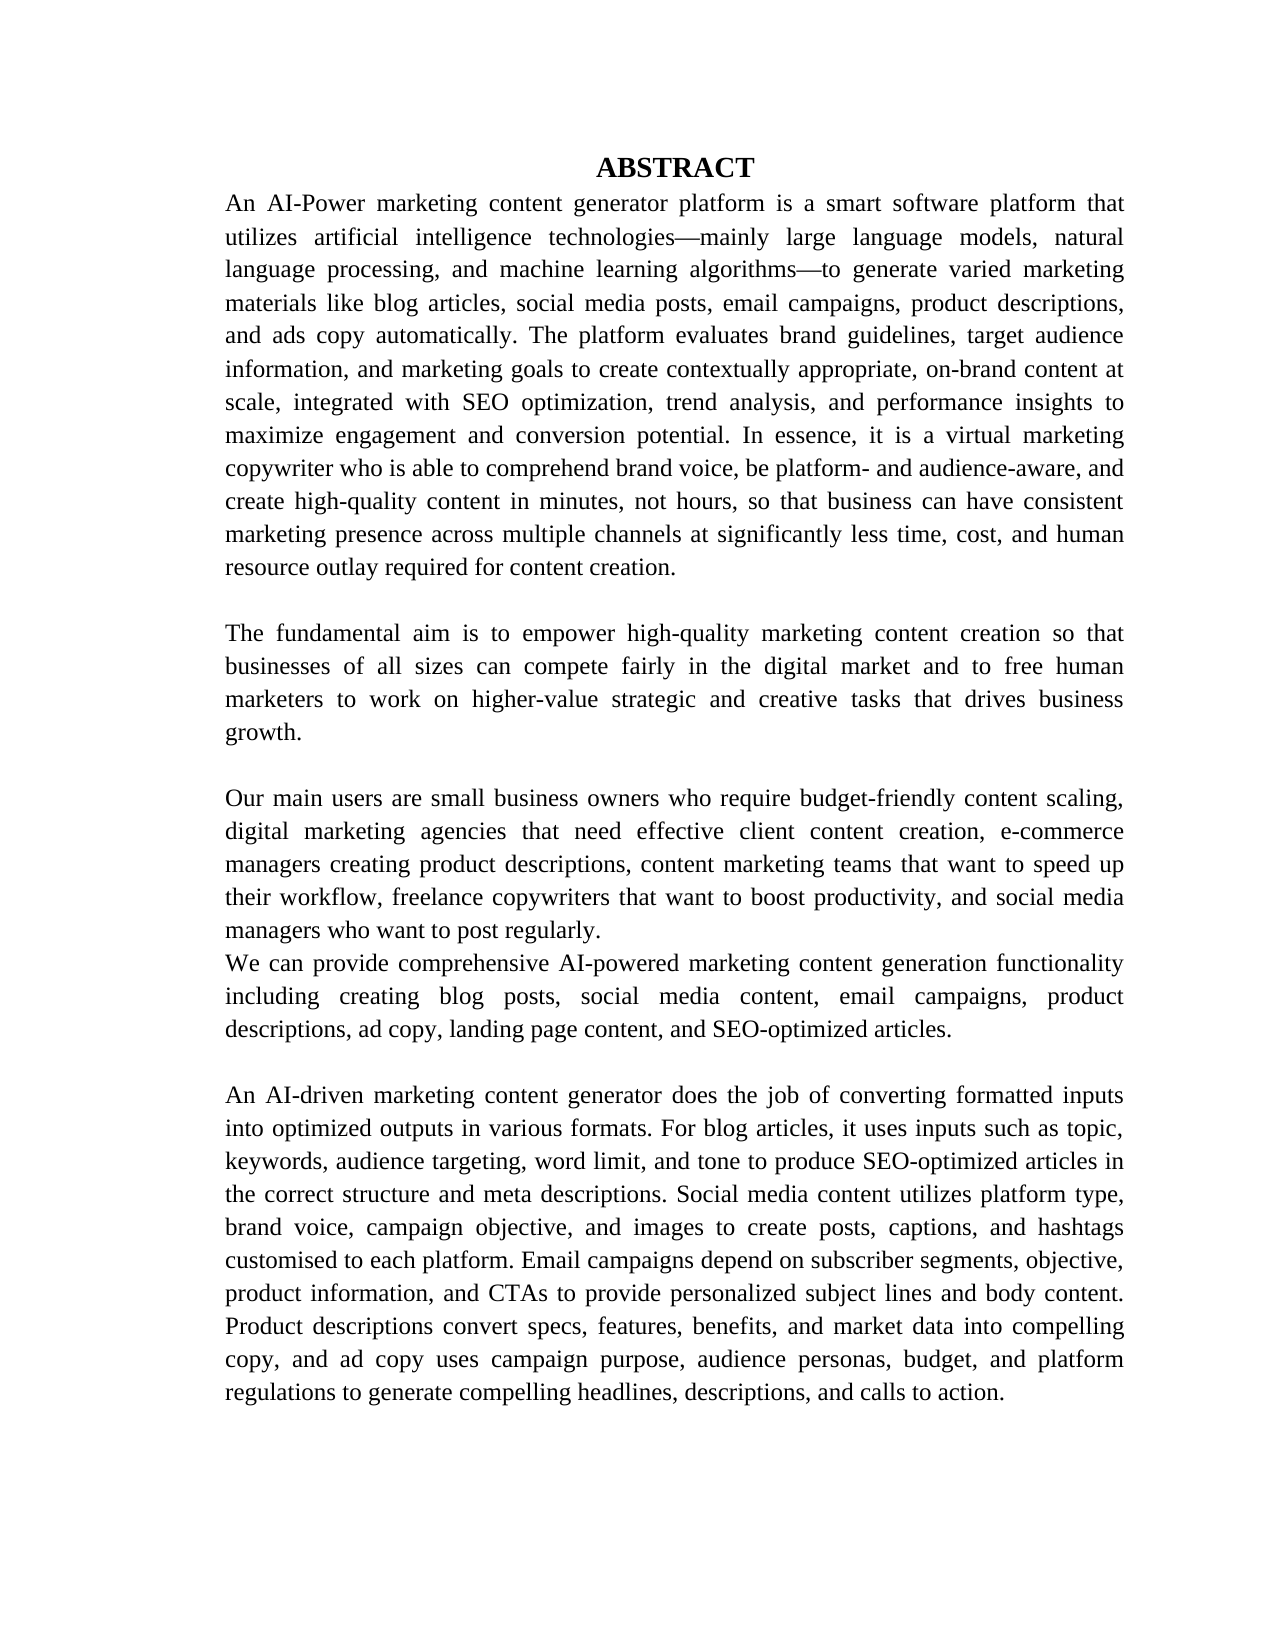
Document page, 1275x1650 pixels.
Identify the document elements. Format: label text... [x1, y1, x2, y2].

text The fundamental aim is to empower high-quality marketing content creation so that businesses of all sizes can compete fairly in the digital market and to free human marketers to work on higher-value strategic and creative tasks that drives business growth. [225, 618, 1125, 746]
subtitle ABSTRACT [225, 150, 1126, 183]
text Our main users are small business owners who require budget-friendly content scaling, digital marketing agencies that need effective client content creation, e-commerce managers creating product descriptions, content marketing teams that want to speed up their workflow, freelance copywriters that want to boost productivity, and social media managers who want to post regularly. [225, 783, 1125, 944]
text An AI-driven marketing content generator does the job of converting formatted inputs into optimized outputs in various formats. For blog articles, it uses inputs such as topic, keywords, audience targeting, word limit, and tone to produce SEO-optimized articles in the correct structure and meta descriptions. Social media content utilizes platform type, brand voice, campaign objective, and images to create posts, captions, and hashtags customised to each platform. Email campaigns depend on subscriber segments, objective, product information, and CTAs to provide personalized subject lines and body content. Product descriptions convert specs, features, benefits, and market data into compelling copy, and ad copy uses campaign purpose, audience personas, budget, and platform regulations to generate compelling headlines, descriptions, and calls to action. [225, 1080, 1125, 1406]
text We can provide comprehensive AI-powered marketing content generation functionality including creating blog posts, social media content, email campaigns, product descriptions, ad copy, landing page content, and SEO-optimized articles. [225, 948, 1125, 1043]
text An AI-Power marketing content generator platform is a smart software platform that utilizes artificial intelligence technologies—mainly large language models, natural language processing, and machine learning algorithms—to generate varied marketing materials like blog articles, social media posts, email campaigns, product descriptions, and ads copy automatically. The platform evaluates brand guidelines, target audience information, and marketing goals to create contextually appropriate, on-brand content at scale, integrated with SEO optimization, trend analysis, and performance insights to maximize engagement and conversion potential. In essence, it is a virtual marketing copywriter who is able to comprehend brand voice, be platform- and audience-aware, and create high-quality content in minutes, not hours, so that business can have consistent marketing presence across multiple channels at significantly less time, cost, and human resource outlay required for content creation. [225, 188, 1125, 581]
